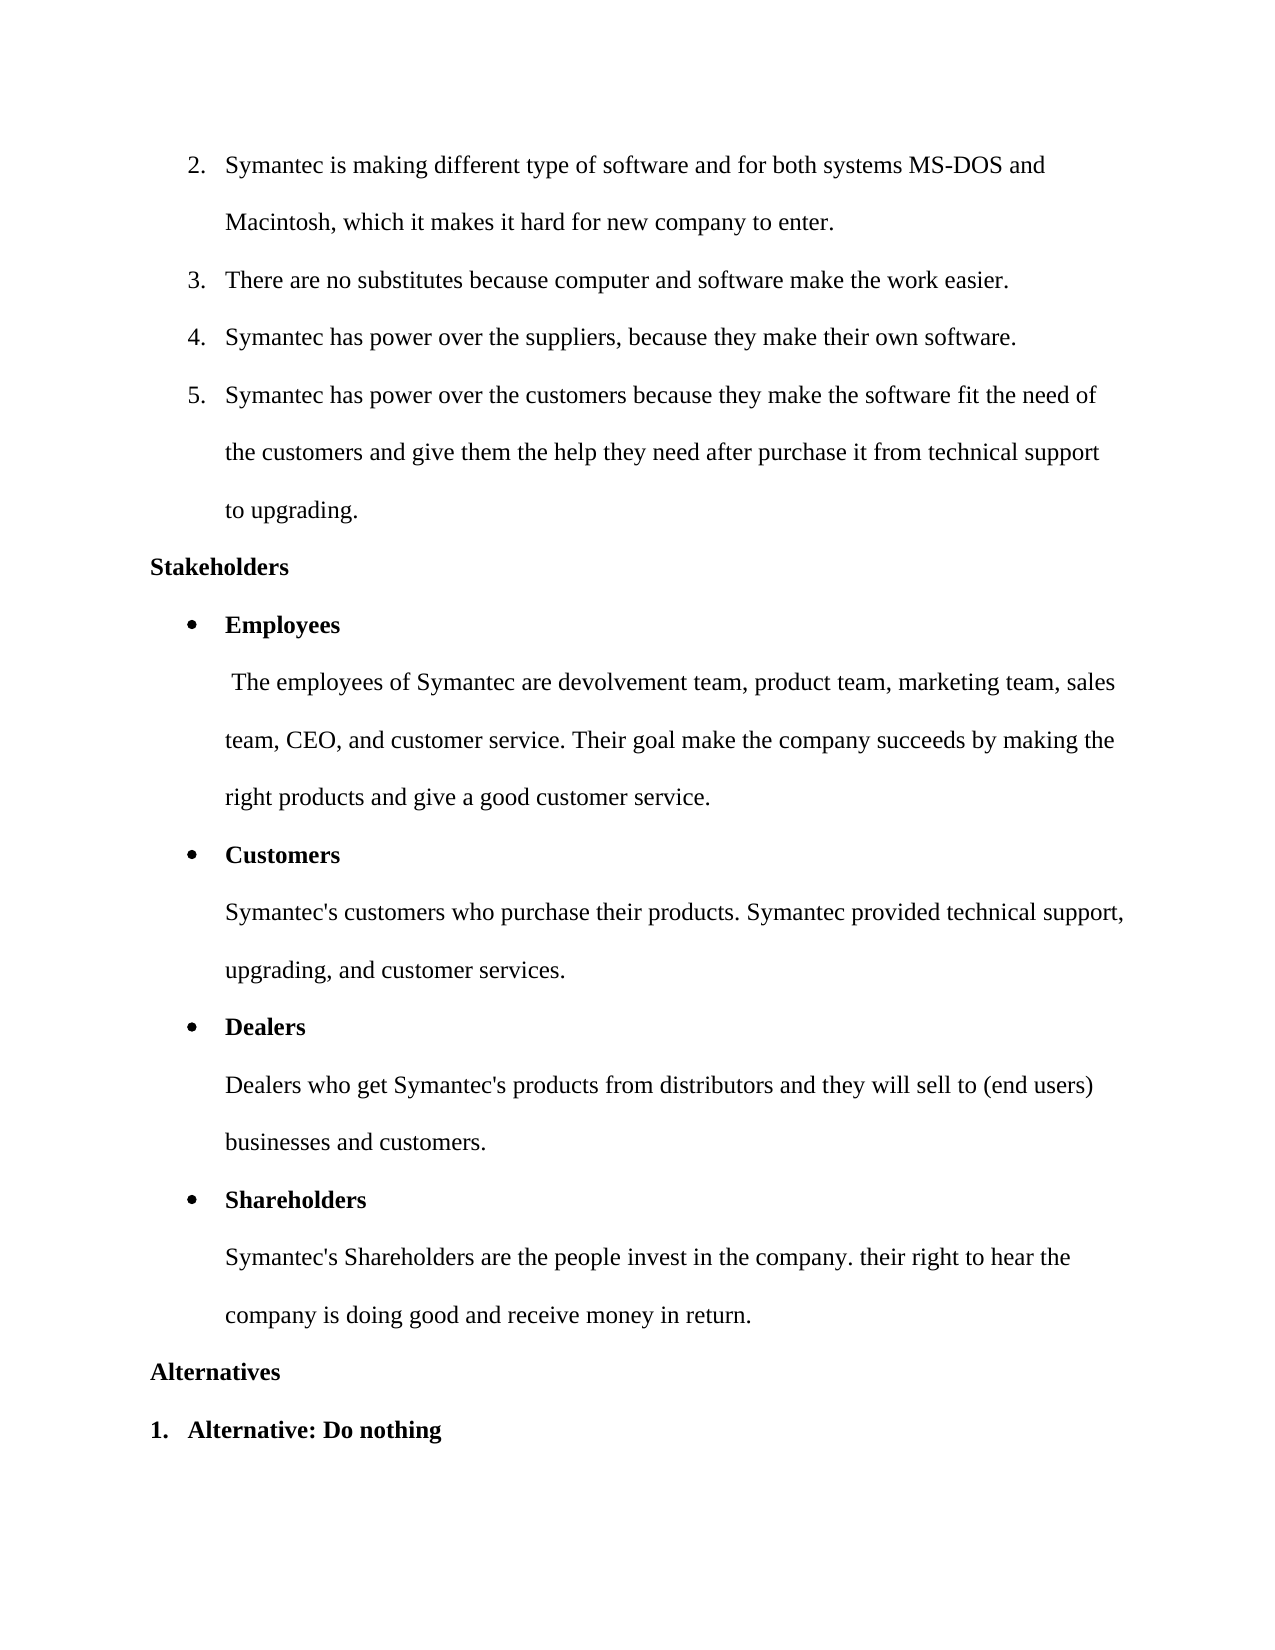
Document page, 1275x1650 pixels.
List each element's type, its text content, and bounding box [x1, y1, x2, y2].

list The employees of Symantec are devolvement team, product team, marketing team, sales team, CEO, and customer service. Their goal make the company succeeds by making the right products and give a good customer service. [225, 667, 1125, 811]
list Symantec has power over the suppliers, because they make their own software. [187, 322, 1125, 351]
text Alternatives [150, 1357, 1125, 1386]
list Dealers [187, 1012, 1125, 1041]
list Employees [187, 610, 1125, 639]
list There are no substitutes because computer and software make the work easier. [187, 265, 1125, 294]
list Customers [187, 840, 1125, 869]
list Shareholders [187, 1185, 1125, 1214]
list Symantec has power over the customers because they make the software fit the need of the customers and give them the help they need after purchase it from technical support to upgrading. [187, 380, 1125, 524]
list Symantec's customers who purchase their products. Symantec provided technical support, upgrading, and customer services. [225, 897, 1125, 984]
list Symantec is making different type of software and for both systems MS-DOS and Macintosh, which it makes it hard for new company to enter. [187, 150, 1125, 236]
list Alternative: Do nothing [150, 1415, 1125, 1444]
text Stakeholders [150, 552, 1125, 581]
list Dealers who get Symantec's products from distributors and they will sell to (end users) businesses and customers. [225, 1070, 1125, 1156]
list Symantec's Shareholders are the people invest in the company. their right to hear the company is doing good and receive money in return. [225, 1242, 1125, 1329]
